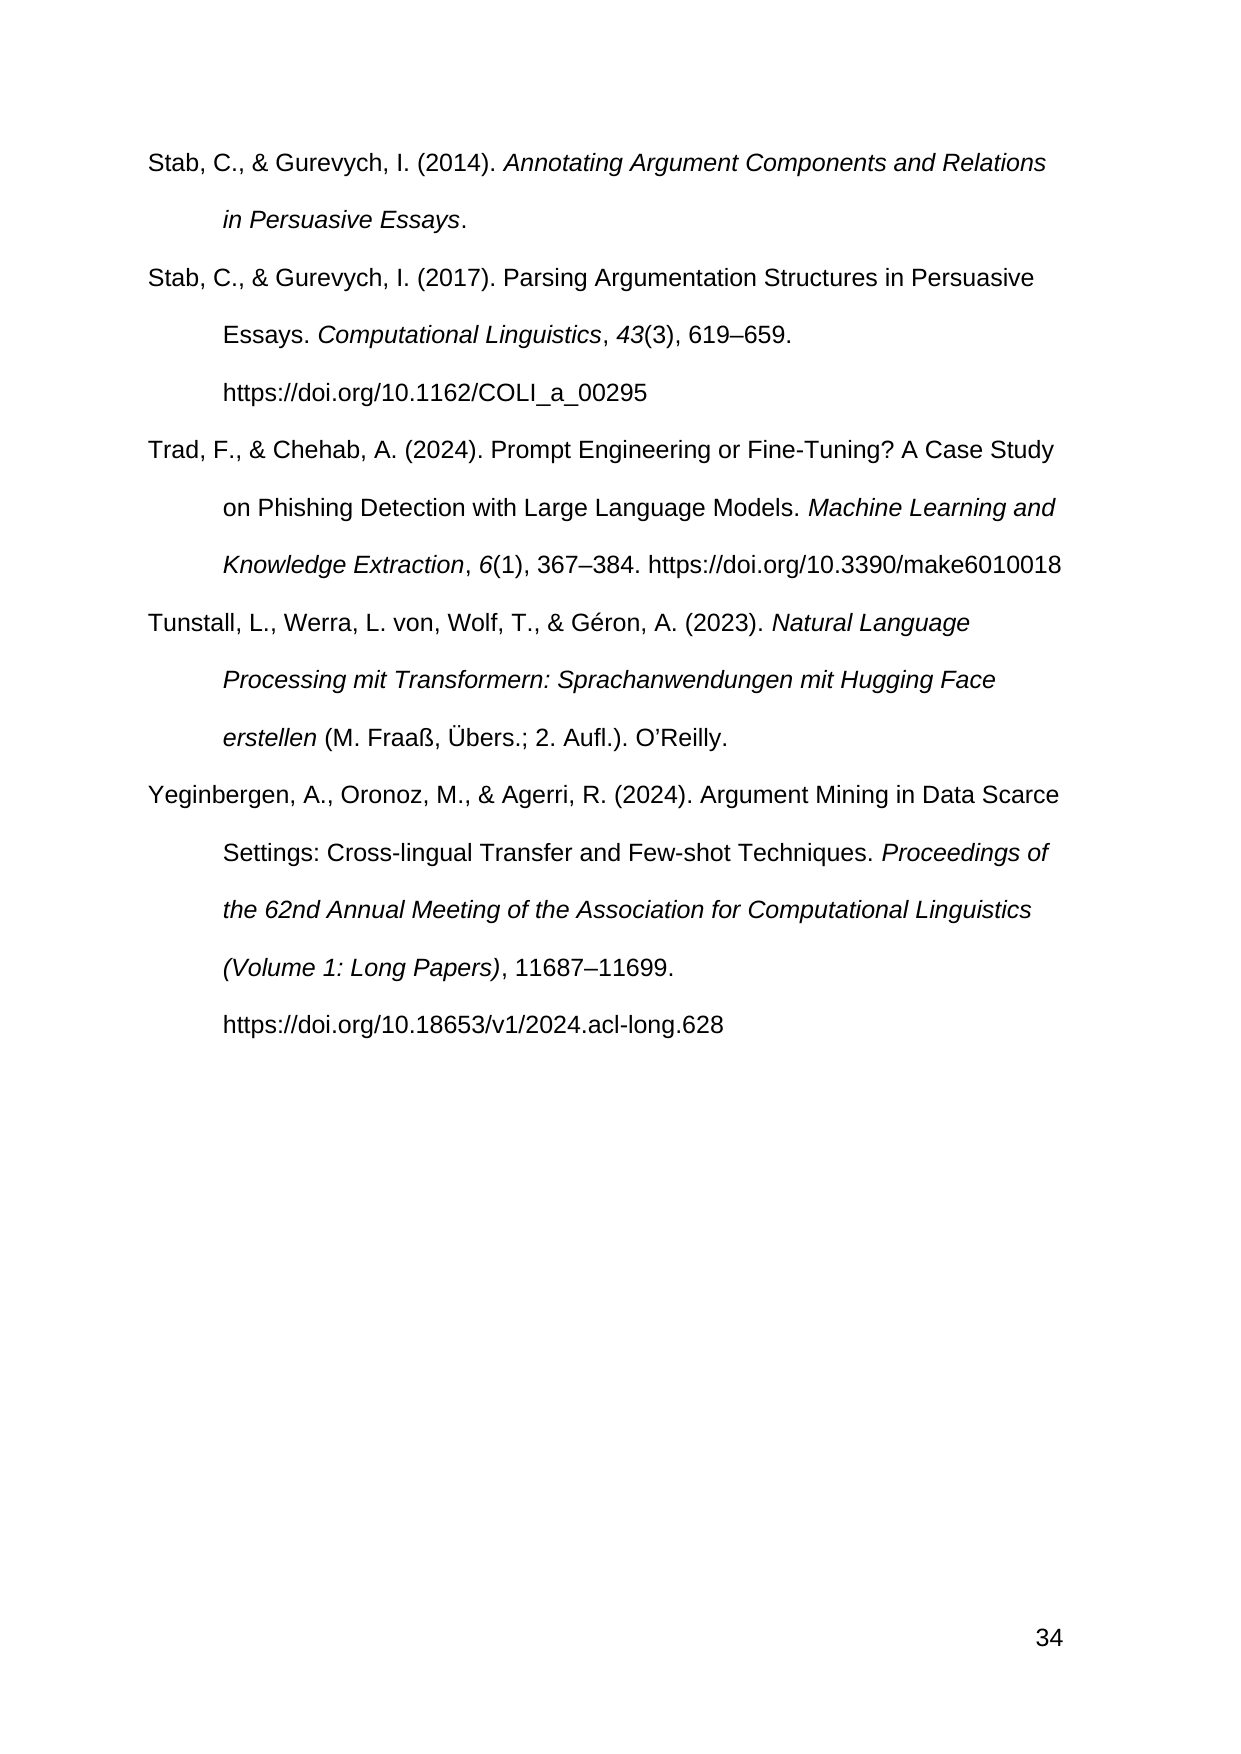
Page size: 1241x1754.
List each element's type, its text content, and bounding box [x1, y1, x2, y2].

text Stab, C., & Gurevych, I. (2017). Parsing Argumentation Structures in Persuasive Essays. Computational Linguistics, 43(3), 619–659. https://doi.org/10.1162/COLI_a_00295 [148, 263, 1063, 406]
text Stab, C., & Gurevych, I. (2014). Annotating Argument Components and Relations in Persuasive Essays. [148, 148, 1063, 234]
text Yeginbergen, A., Oronoz, M., & Agerri, R. (2024). Argument Mining in Data Scarce Settings: Cross-lingual Transfer and Few-shot Techniques. Proceedings of the 62nd Annual Meeting of the Association for Computational Linguistics (Volume 1: Long Papers), 11687–11699. https://doi.org/10.18653/v1/2024.acl-long.628 [148, 780, 1063, 1039]
text Tunstall, L., Werra, L. von, Wolf, T., & Géron, A. (2023). Natural Language Processing mit Transformern: Sprachanwendungen mit Hugging Face erstellen (M. Fraaß, Übers.; 2. Aufl.). O’Reilly. [148, 608, 1063, 751]
text Trad, F., & Chehab, A. (2024). Prompt Engineering or Fine-Tuning? A Case Study on Phishing Detection with Large Language Models. Machine Learning and Knowledge Extraction, 6(1), 367–384. https://doi.org/10.3390/make6010018 [148, 435, 1063, 579]
